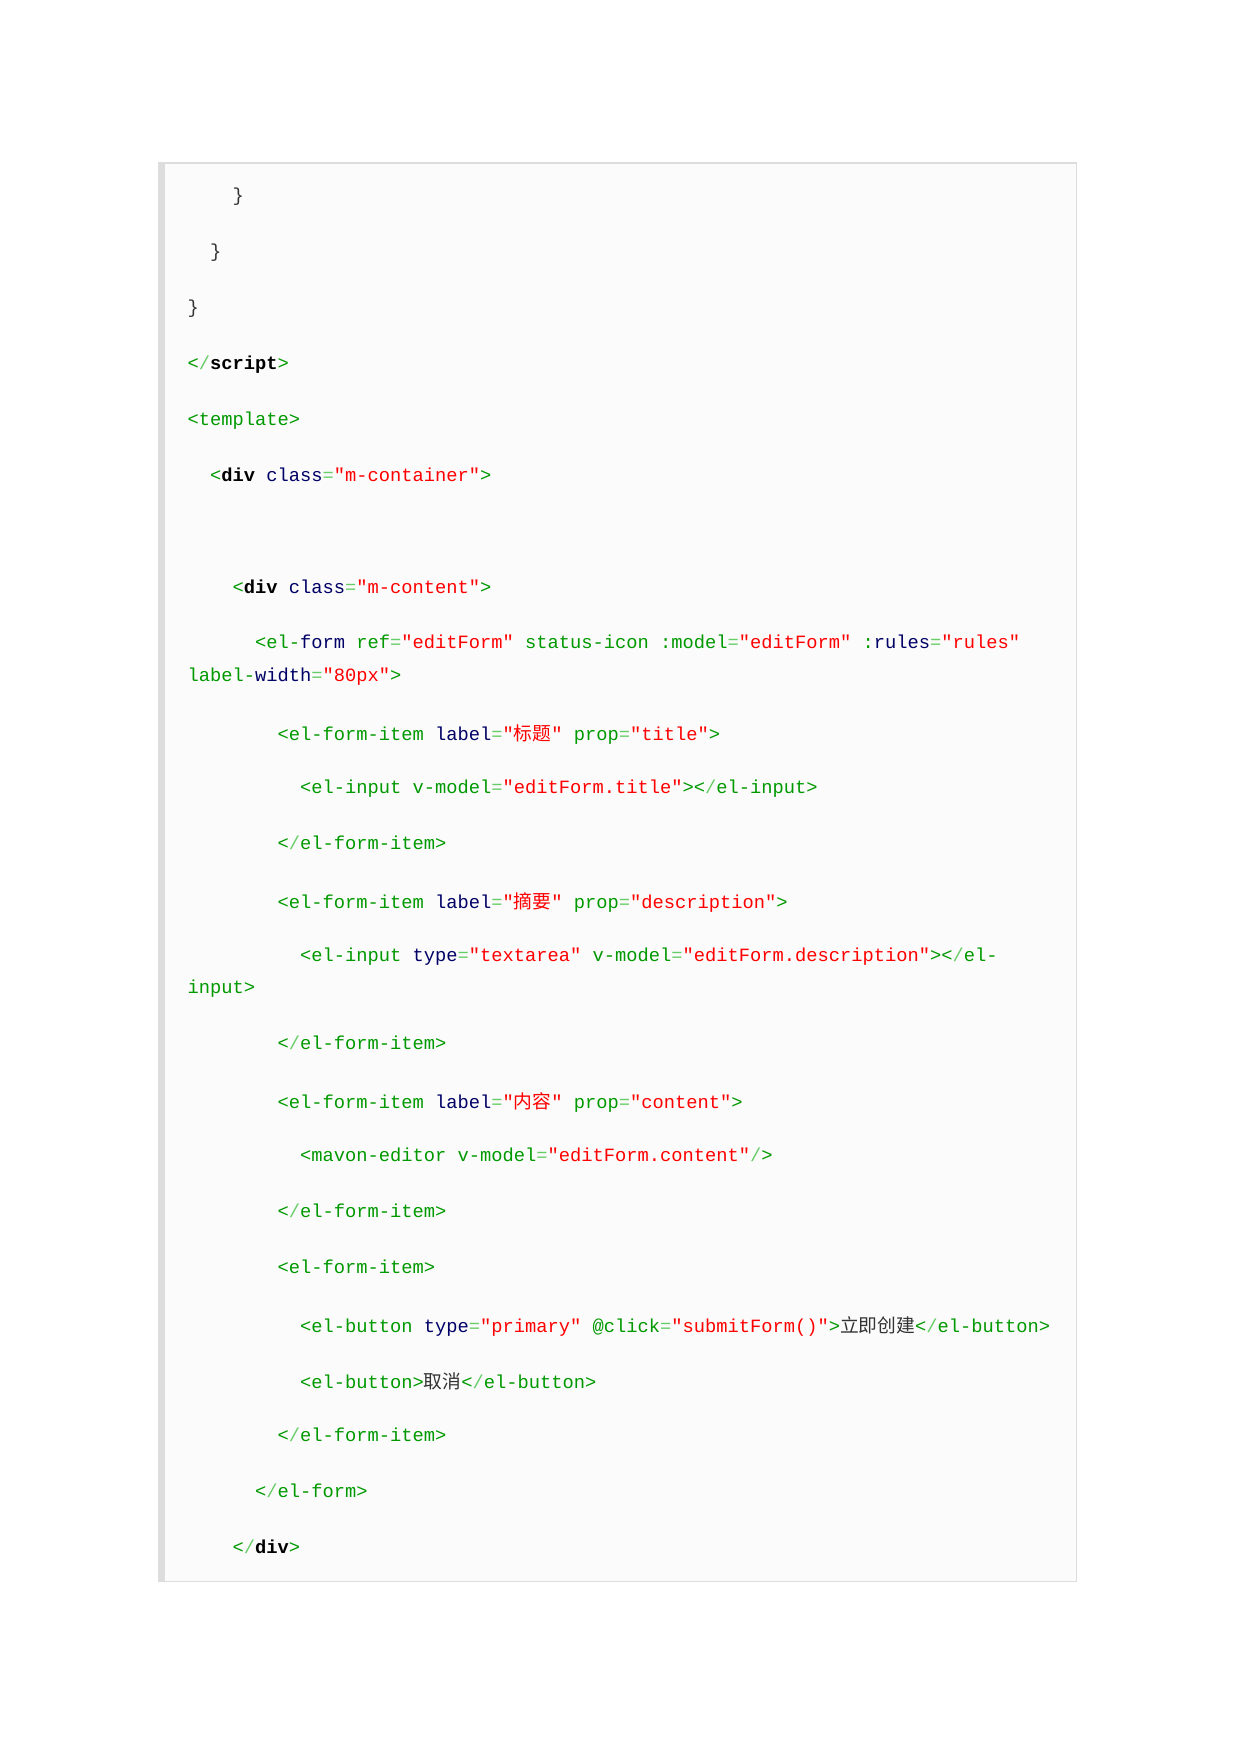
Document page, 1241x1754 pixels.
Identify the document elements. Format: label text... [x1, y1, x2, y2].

text </script> [165, 330, 1076, 381]
text } [165, 218, 1076, 269]
text </div> [165, 1513, 1076, 1581]
text <div class="m-content"> [165, 553, 1076, 604]
text <el-input type="textarea" v-model="editForm.description"></el-input> [165, 922, 1076, 1005]
text <el-form-item label="标题" prop="title"> [165, 698, 1076, 749]
text </el-form> [165, 1458, 1076, 1508]
text <el-form ref="editForm" status-icon :model="editForm" :rules="rules" label-width="80px"> [165, 609, 1076, 693]
text </el-form-item> [165, 1010, 1076, 1061]
text <el-form-item> [165, 1234, 1076, 1284]
text </el-form-item> [165, 1178, 1076, 1229]
text <el-button type="primary" @click="submitForm()">立即创建</el-button> [165, 1290, 1076, 1341]
text } [165, 164, 1076, 213]
text <mavon-editor v-model="editForm.content"/> [165, 1122, 1076, 1173]
text </el-form-item> [165, 810, 1076, 861]
text <el-input v-model="editForm.title"></el-input> [165, 754, 1076, 804]
text <el-form-item label="内容" prop="content"> [165, 1066, 1076, 1117]
text } [165, 274, 1076, 324]
text <el-button>取消</el-button> [165, 1346, 1076, 1396]
text </el-form-item> [165, 1402, 1076, 1452]
text <el-form-item label="摘要" prop="description"> [165, 866, 1076, 916]
text <template> [165, 386, 1076, 436]
text <div class="m-container"> [165, 442, 1076, 492]
